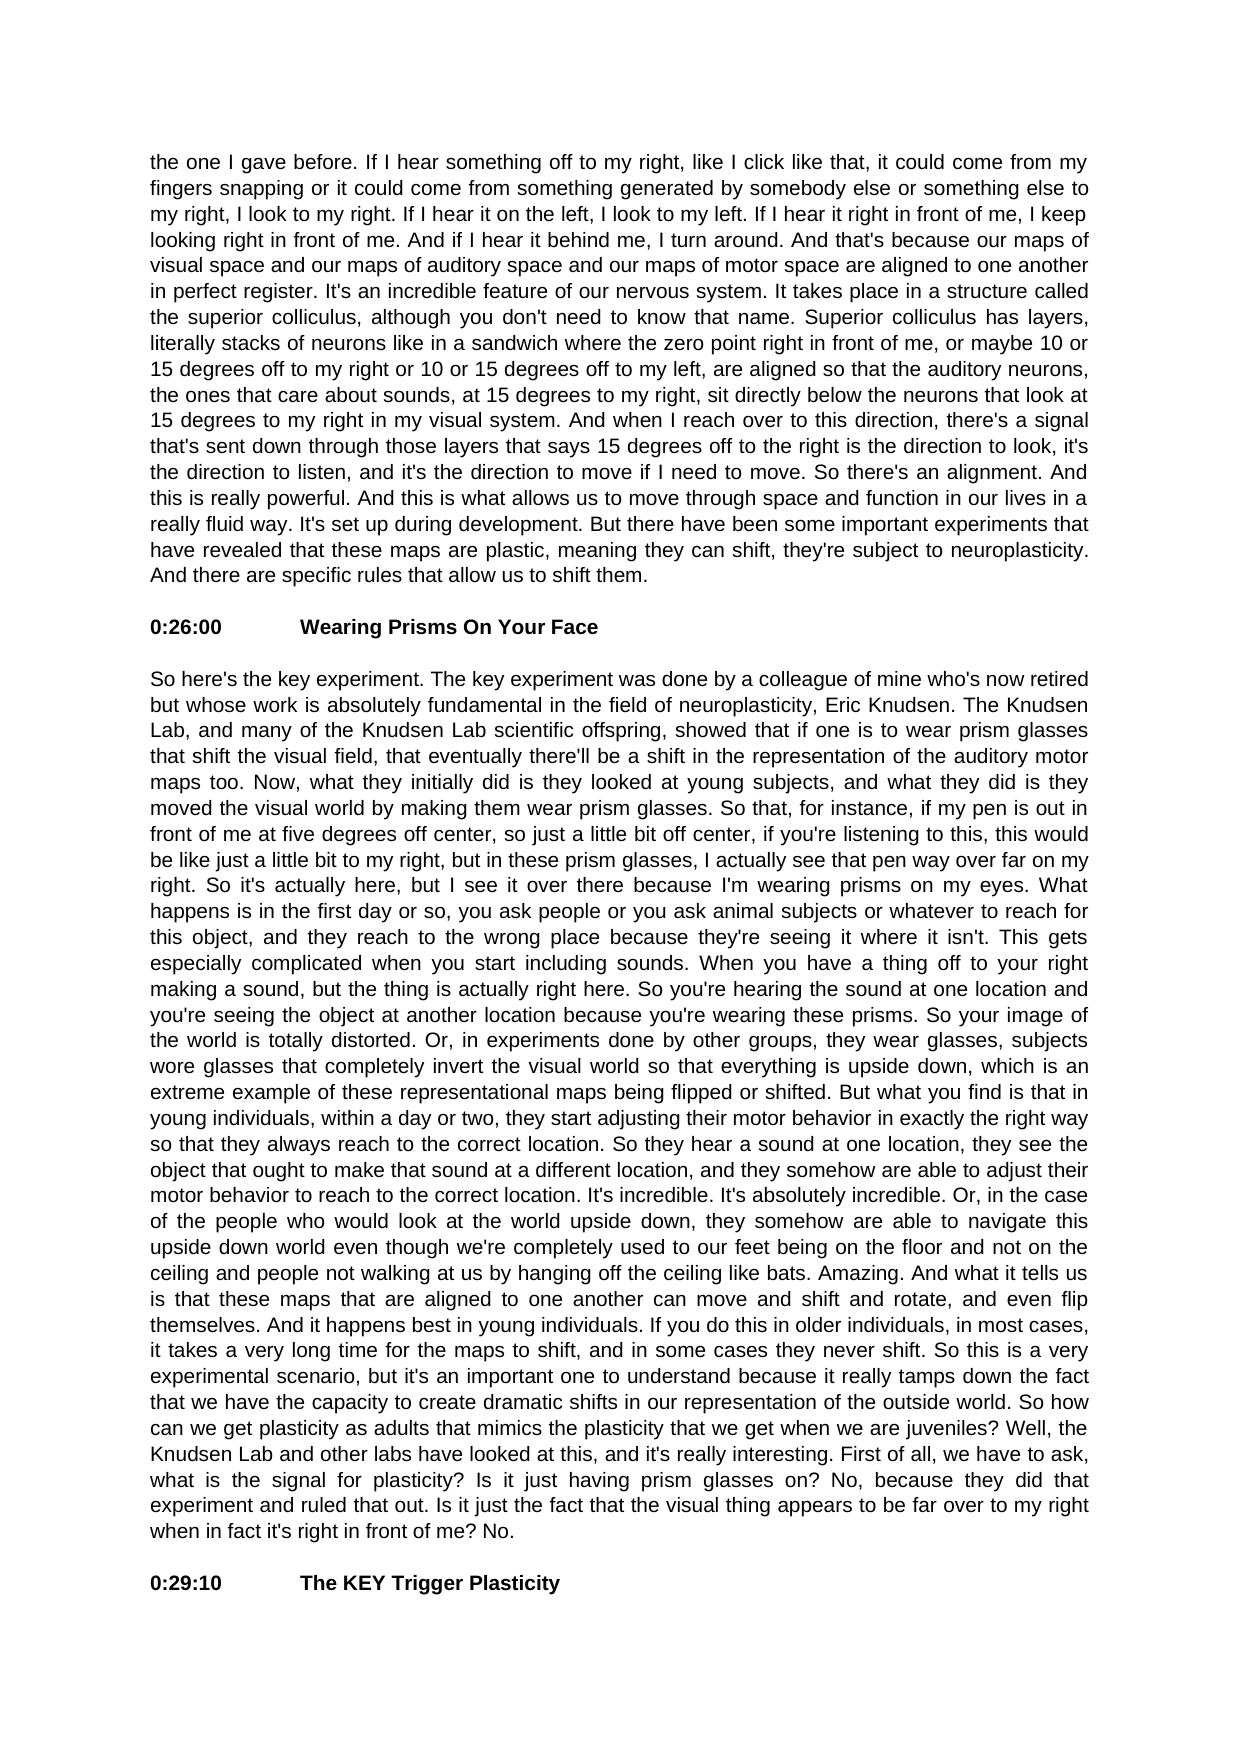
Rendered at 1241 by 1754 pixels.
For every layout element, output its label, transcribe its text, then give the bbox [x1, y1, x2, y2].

text 0:29:10 The KEY Trigger Plasticity [150, 1571, 1090, 1595]
text So here's the key experiment. The key experiment was done by a colleague of mine who's now retired but whose work is absolutely fundamental in the field of neuroplasticity, Eric Knudsen. The Knudsen Lab, and many of the Knudsen Lab scientific offspring, showed that if one is to wear prism glasses that shift the visual field, that eventually there'll be a shift in the representation of the auditory motor maps too. Now, what they initially did is they looked at young subjects, and what they did is they moved the visual world by making them wear prism glasses. So that, for instance, if my pen is out in front of me at five degrees off center, so just a little bit off center, if you're listening to this, this would be like just a little bit to my right, but in these prism glasses, I actually see that pen way over far on my right. So it's actually here, but I see it over there because I'm wearing prisms on my eyes. What happens is in the first day or so, you ask people or you ask animal subjects or whatever to reach for this object, and they reach to the wrong place because they're seeing it where it isn't. This gets especially complicated when you start including sounds. When you have a thing off to your right making a sound, but the thing is actually right here. So you're hearing the sound at one location and you're seeing the object at another location because you're wearing these prisms. So your image of the world is totally distorted. Or, in experiments done by other groups, they wear glasses, subjects wore glasses that completely invert the visual world so that everything is upside down, which is an extreme example of these representational maps being flipped or shifted. But what you find is that in young individuals, within a day or two, they start adjusting their motor behavior in exactly the right way so that they always reach to the correct location. So they hear a sound at one location, they see the object that ought to make that sound at a different location, and they somehow are able to adjust their motor behavior to reach to the correct location. It's incredible. It's absolutely incredible. Or, in the case of the people who would look at the world upside down, they somehow are able to navigate this upside down world even though we're completely used to our feet being on the floor and not on the ceiling and people not walking at us by hanging off the ceiling like bats. Amazing. And what it tells us is that these maps that are aligned to one another can move and shift and rotate, and even flip themselves. And it happens best in young individuals. If you do this in older individuals, in most cases, it takes a very long time for the maps to shift, and in some cases they never shift. So this is a very experimental scenario, but it's an important one to understand because it really tamps down the fact that we have the capacity to create dramatic shifts in our representation of the outside world. So how can we get plasticity as adults that mimics the plasticity that we get when we are juveniles? Well, the Knudsen Lab and other labs have looked at this, and it's really interesting. First of all, we have to ask, what is the signal for plasticity? Is it just having prism glasses on? No, because they did that experiment and ruled that out. Is it just the fact that the visual thing appears to be far over to my right when in fact it's right in front of me? No. [150, 667, 1090, 1543]
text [150, 150, 1090, 587]
text 0:26:00 Wearing Prisms On Your Face [150, 615, 1090, 639]
